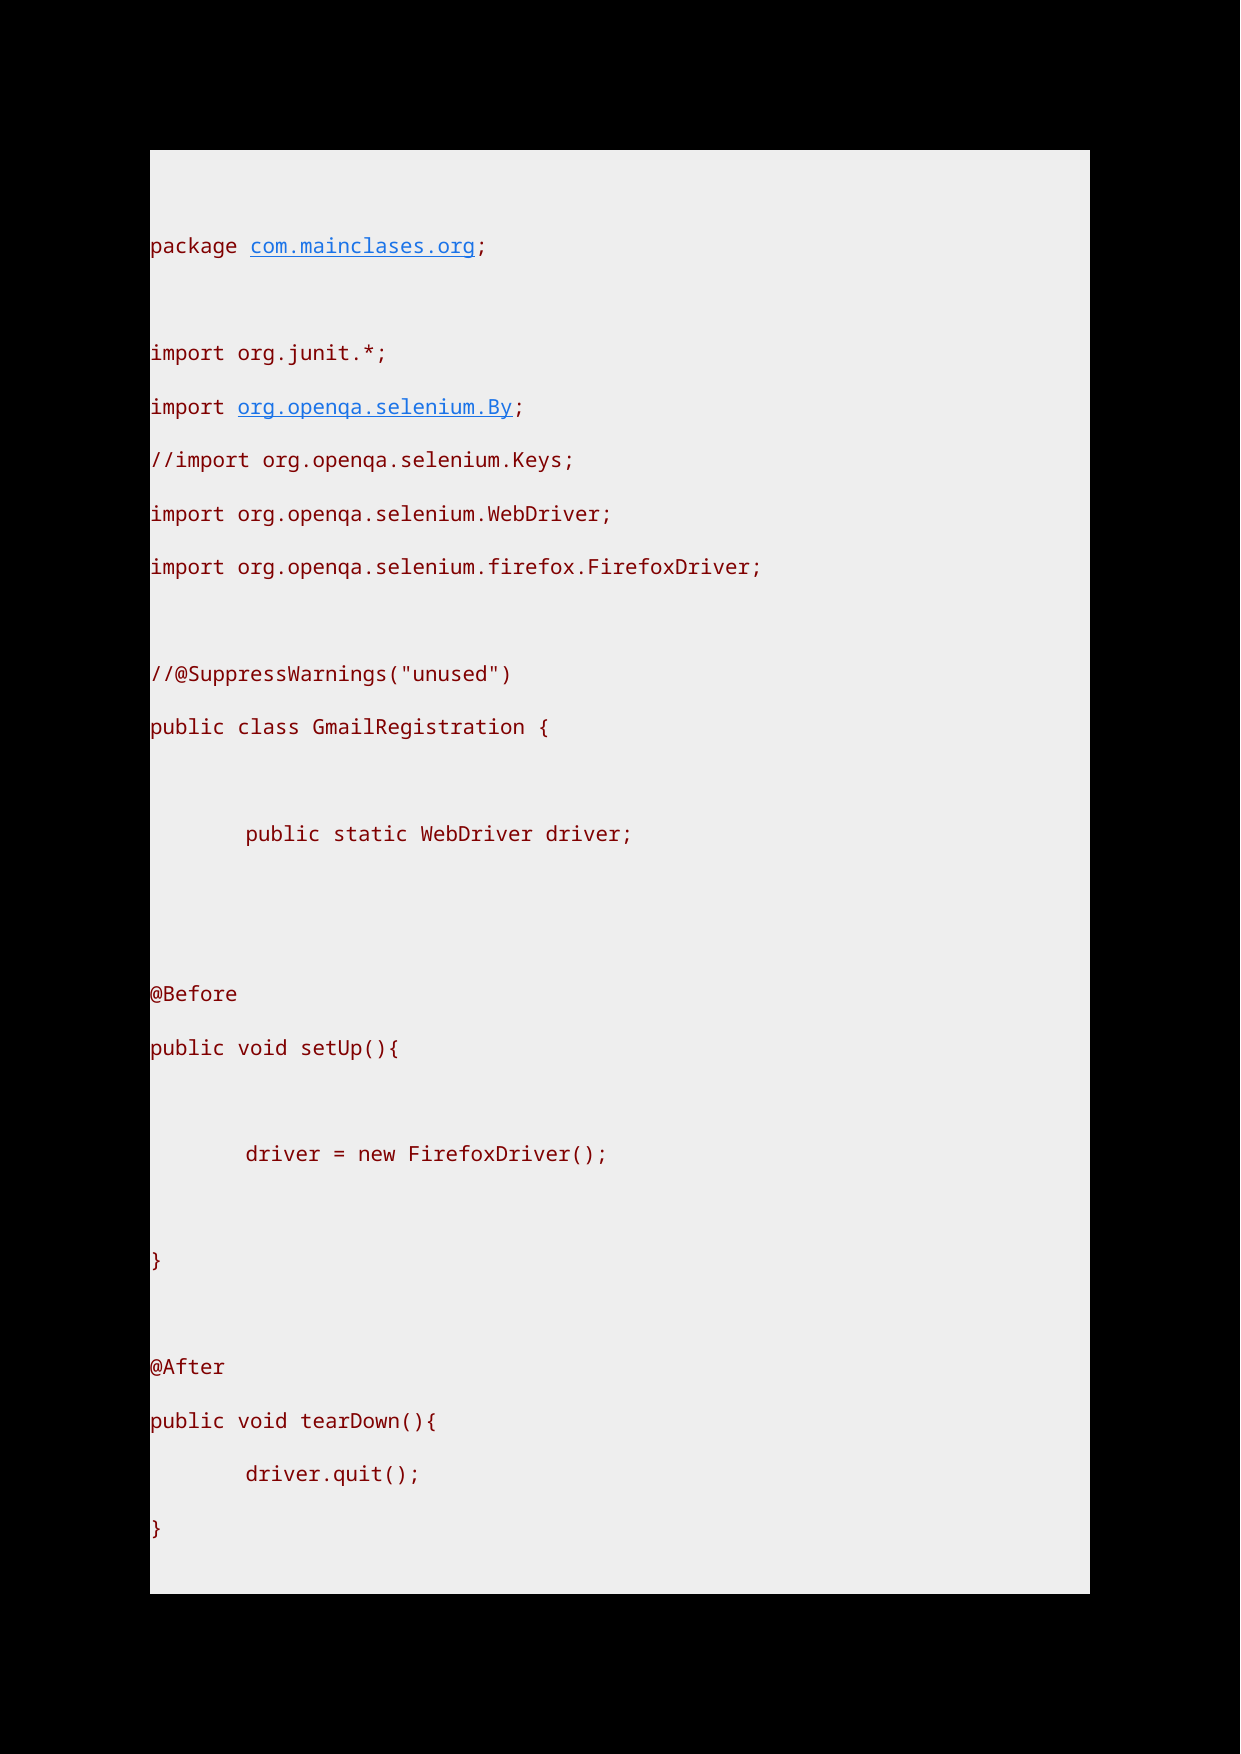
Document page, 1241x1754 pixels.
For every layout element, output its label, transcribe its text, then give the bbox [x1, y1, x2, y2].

text driver.quit(); [150, 1459, 1090, 1488]
text package com.mainclases.org; [150, 231, 1090, 260]
text public void tearDown(){ [150, 1406, 1090, 1434]
text import org.openqa.selenium.By; [150, 392, 1090, 420]
text public void setUp(){ [150, 1033, 1090, 1061]
text driver = new FirefoxDriver(); [150, 1139, 1090, 1167]
text @Before [150, 979, 1090, 1008]
text //import org.openqa.selenium.Keys; [150, 445, 1090, 474]
text import org.junit.*; [150, 338, 1090, 367]
text //@SuppressWarnings("unused") [150, 659, 1090, 687]
text } [150, 1246, 1090, 1274]
text import org.openqa.selenium.firefox.FirefoxDriver; [150, 552, 1090, 581]
text } [150, 1513, 1090, 1541]
text import org.openqa.selenium.WebDriver; [150, 499, 1090, 527]
text public class GmailRegistration { [150, 712, 1090, 741]
text @After [150, 1352, 1090, 1381]
text public static WebDriver driver; [150, 819, 1090, 847]
